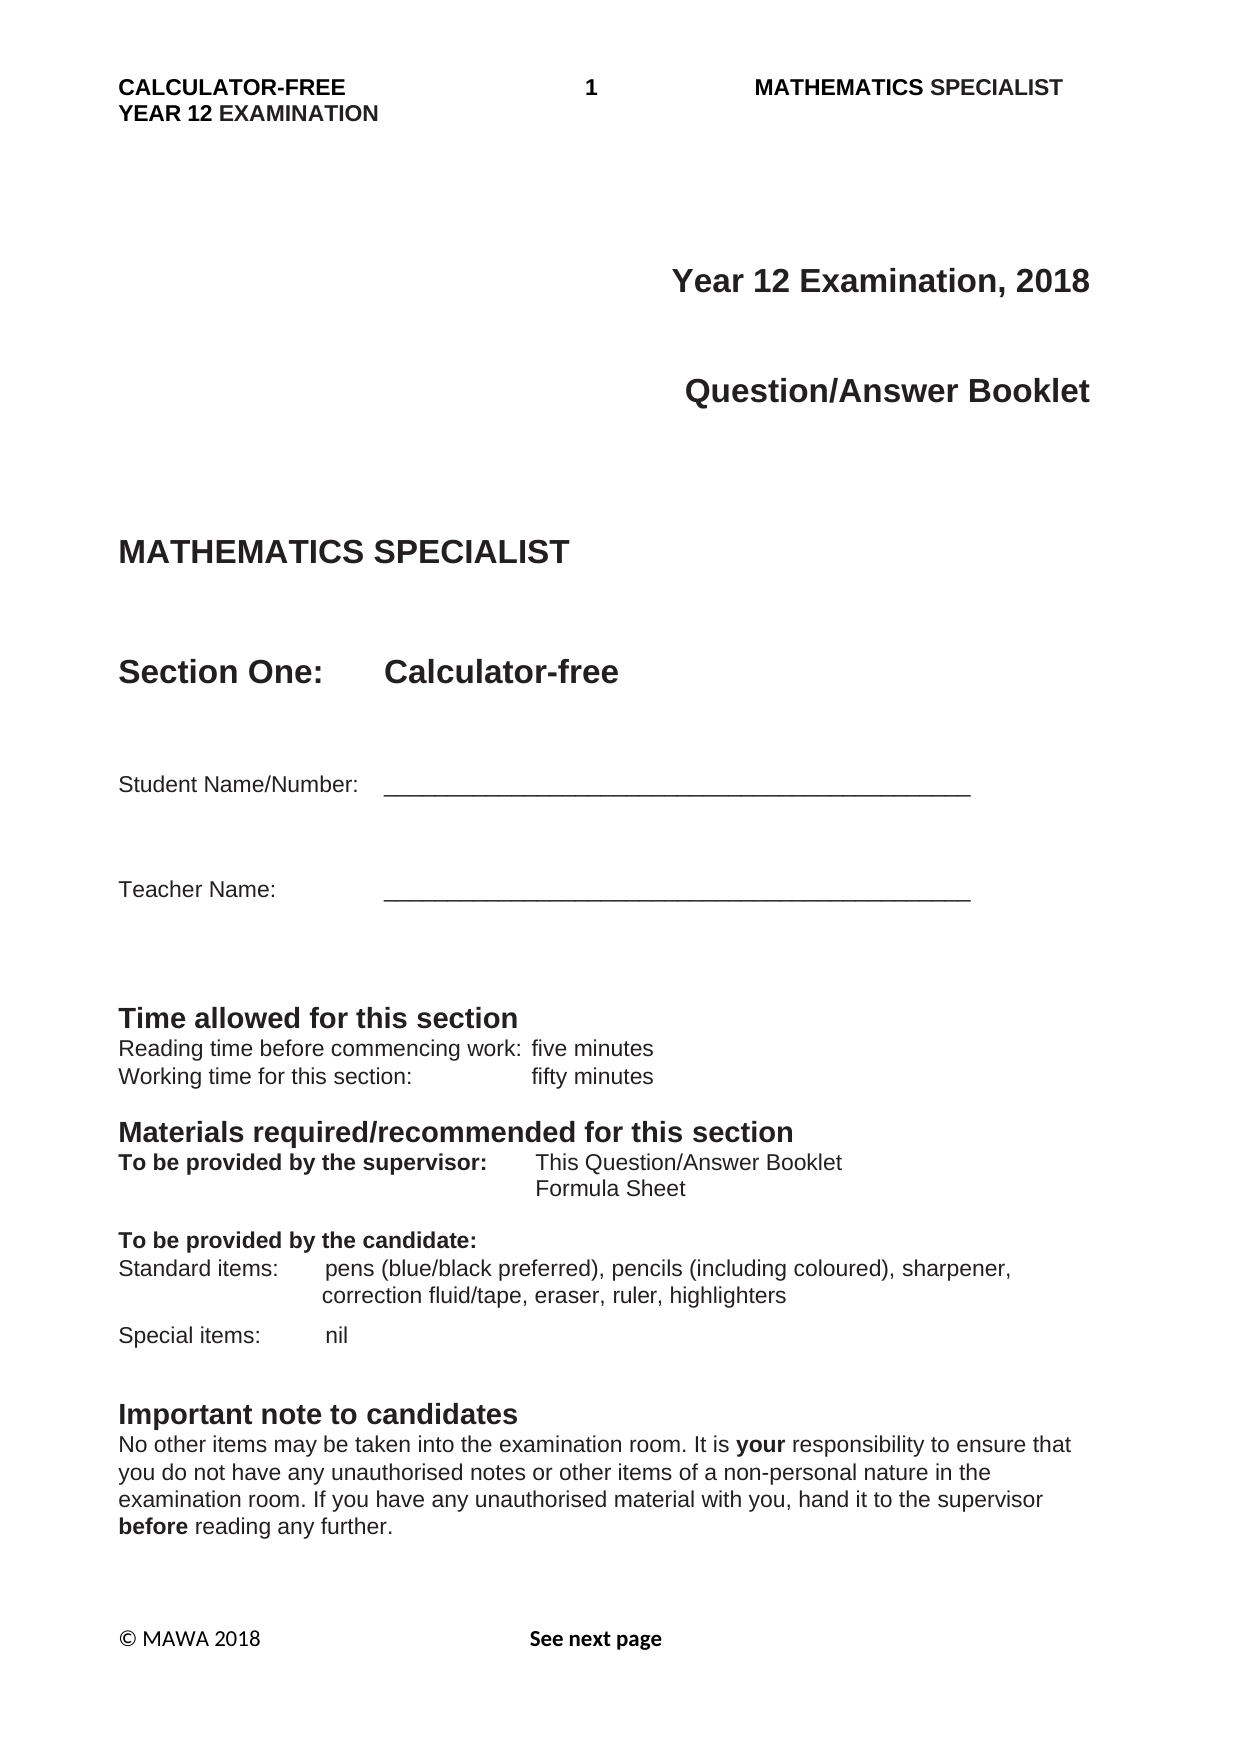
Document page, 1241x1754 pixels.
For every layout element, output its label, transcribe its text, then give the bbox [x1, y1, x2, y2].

text Section One: Calculator-free [118, 652, 1086, 691]
text To be provided by the candidate: [118, 1227, 1086, 1254]
text Question/Answer Booklet [118, 371, 1086, 410]
text MATHEMATICS SPECIALIST [118, 532, 1086, 570]
text Standard items: pens (blue/black preferred), pencils (including coloured), sharpener, [118, 1255, 1086, 1281]
text No other items may be taken into the examination room. It is your responsibility to ensure that you do not have any unauthorised notes or other items of a non-personal nature in the examination room. If you have any unauthorised material with you, hand it to the supervisor before reading any further. [118, 1431, 1086, 1539]
text Year 12 Examination, 2018 [118, 262, 1086, 300]
text Special items: nil [118, 1322, 1086, 1348]
text Materials required/recommended for this section [118, 1116, 1086, 1149]
text correction fluid/tape, eraser, ruler, highlighters [118, 1282, 1086, 1309]
text Working time for this section: fifty minutes [118, 1063, 1086, 1089]
text Time allowed for this section [118, 1002, 1086, 1036]
text Formula Sheet [118, 1175, 1086, 1202]
text Teacher Name: ______________________________________________ [118, 876, 1086, 903]
text Reading time before commencing work: five minutes [118, 1036, 1086, 1062]
text Student Name/Number: ______________________________________________ [118, 771, 1086, 797]
text To be provided by the supervisor: This Question/Answer Booklet [118, 1149, 1086, 1175]
text Important note to candidates [118, 1398, 1086, 1431]
